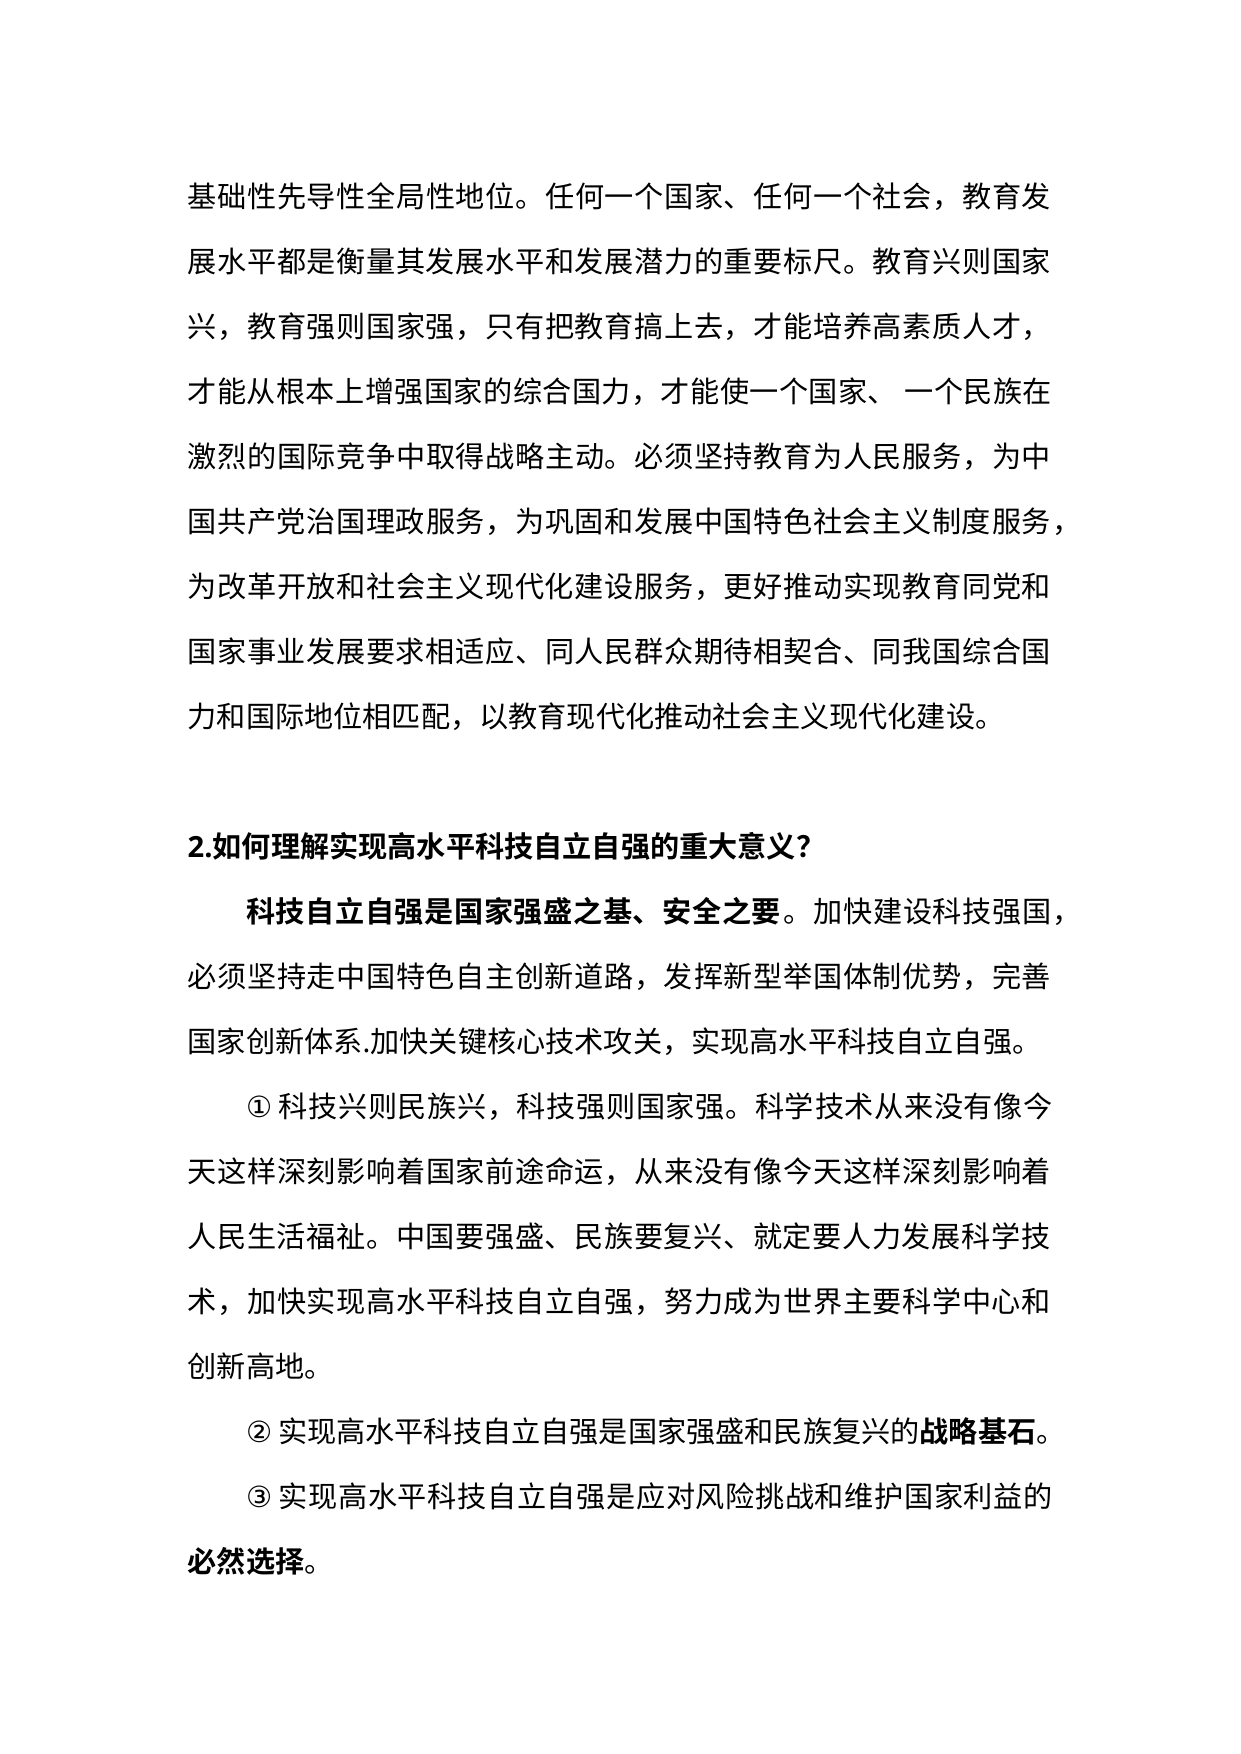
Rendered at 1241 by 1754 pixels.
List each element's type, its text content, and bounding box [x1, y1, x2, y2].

text 2.如何理解实现高水平科技自立自强的重大意义？ [187, 812, 1053, 877]
text 科技自立自强是国家强盛之基、安全之要。加快建设科技强国，必须坚持走中国特色自主创新道路，发挥新型举国体制优势，完善国家创新体系.加快关键核心技术攻关，实现高水平科技自立自强。 [187, 877, 1053, 1072]
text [187, 162, 1053, 747]
text ②实现高水平科技自立自强是国家强盛和民族复兴的战略基石。 [187, 1397, 1053, 1462]
text ③实现高水平科技自立自强是应对风险挑战和维护国家利益的必然选择。 [187, 1462, 1053, 1592]
text ①科技兴则民族兴，科技强则国家强。科学技术从来没有像今天这样深刻影响着国家前途命运，从来没有像今天这样深刻影响着人民生活福祉。中国要强盛、民族要复兴、就定要人力发展科学技术，加快实现高水平科技自立自强，努力成为世界主要科学中心和创新高地。 [187, 1072, 1053, 1397]
